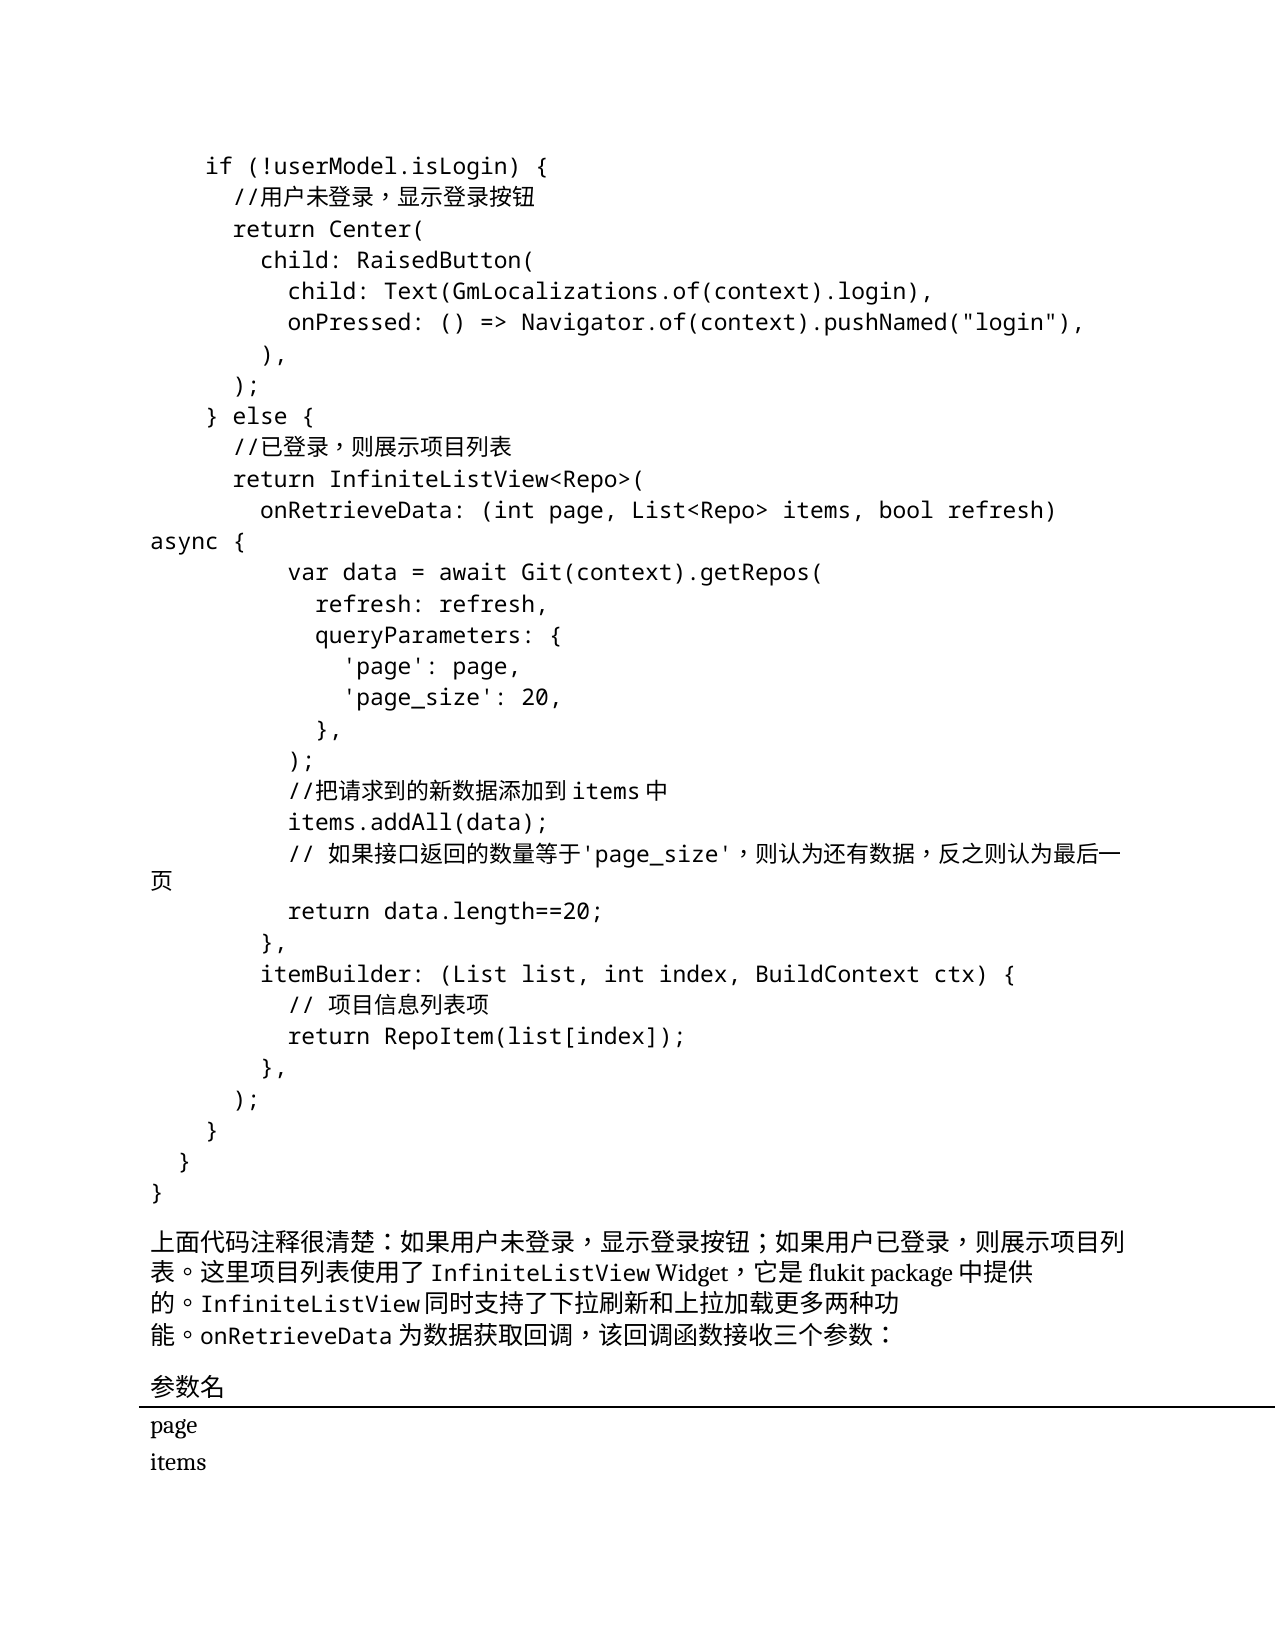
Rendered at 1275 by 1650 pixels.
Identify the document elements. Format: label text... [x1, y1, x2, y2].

table_cell items [139, 1444, 1275, 1480]
table_header 参数名 [139, 1370, 1275, 1406]
table_cell page [139, 1408, 1275, 1444]
text 上面代码注释很清楚：如果用户未登录，显示登录按钮；如果用户已登录，则展示项目列表。这里项目列表使用了InfiniteListView Widget，它是flukit package中提供的。InfiniteListView同时支持了下拉刷新和上拉加载更多两种功能。onRetrieveData 为数据获取回调，该回调函数接收三个参数： [150, 1228, 1125, 1351]
